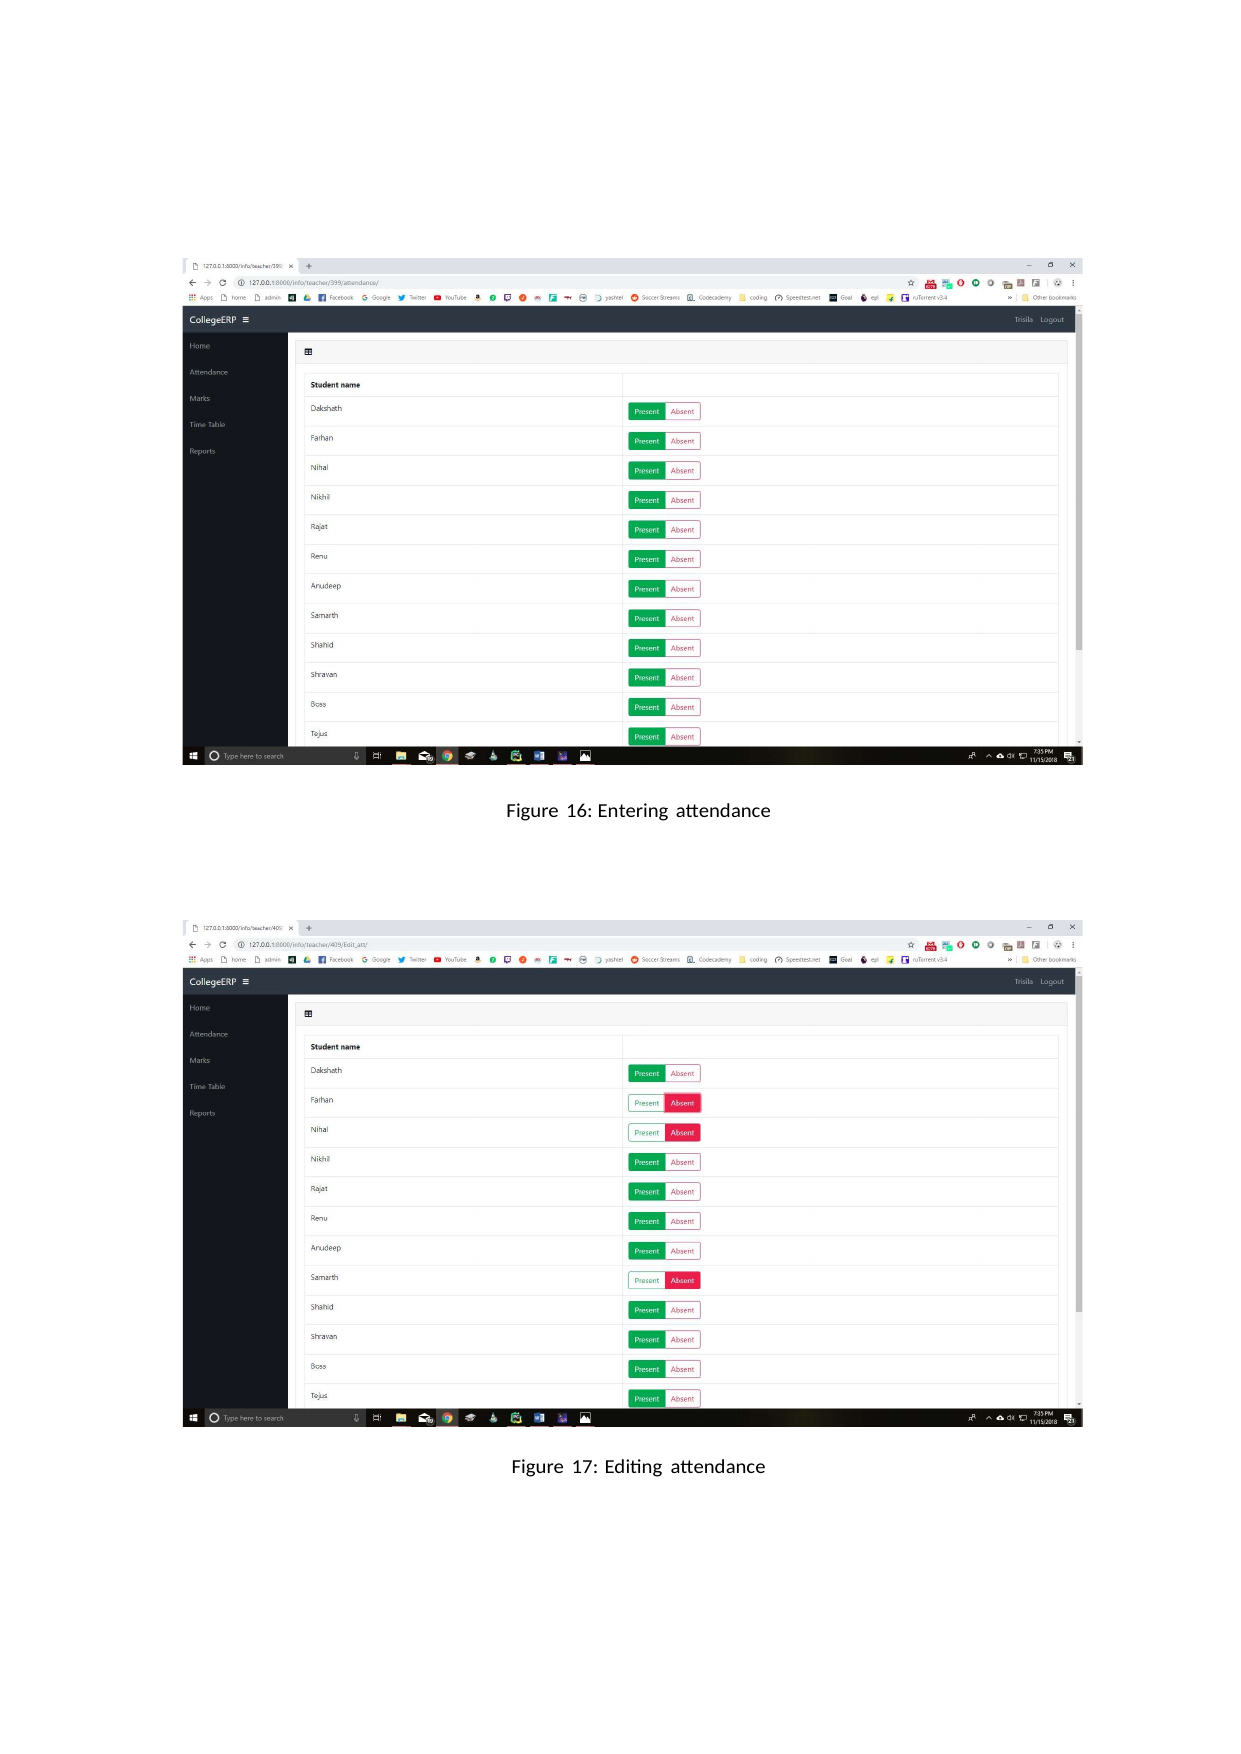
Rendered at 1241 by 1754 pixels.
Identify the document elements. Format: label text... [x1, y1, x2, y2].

picture [182, 920, 1083, 1427]
text Figure 17: Editing attendance [184, 1454, 1092, 1478]
text Figure 16: Entering attendance [184, 798, 1092, 822]
picture [182, 258, 1083, 765]
